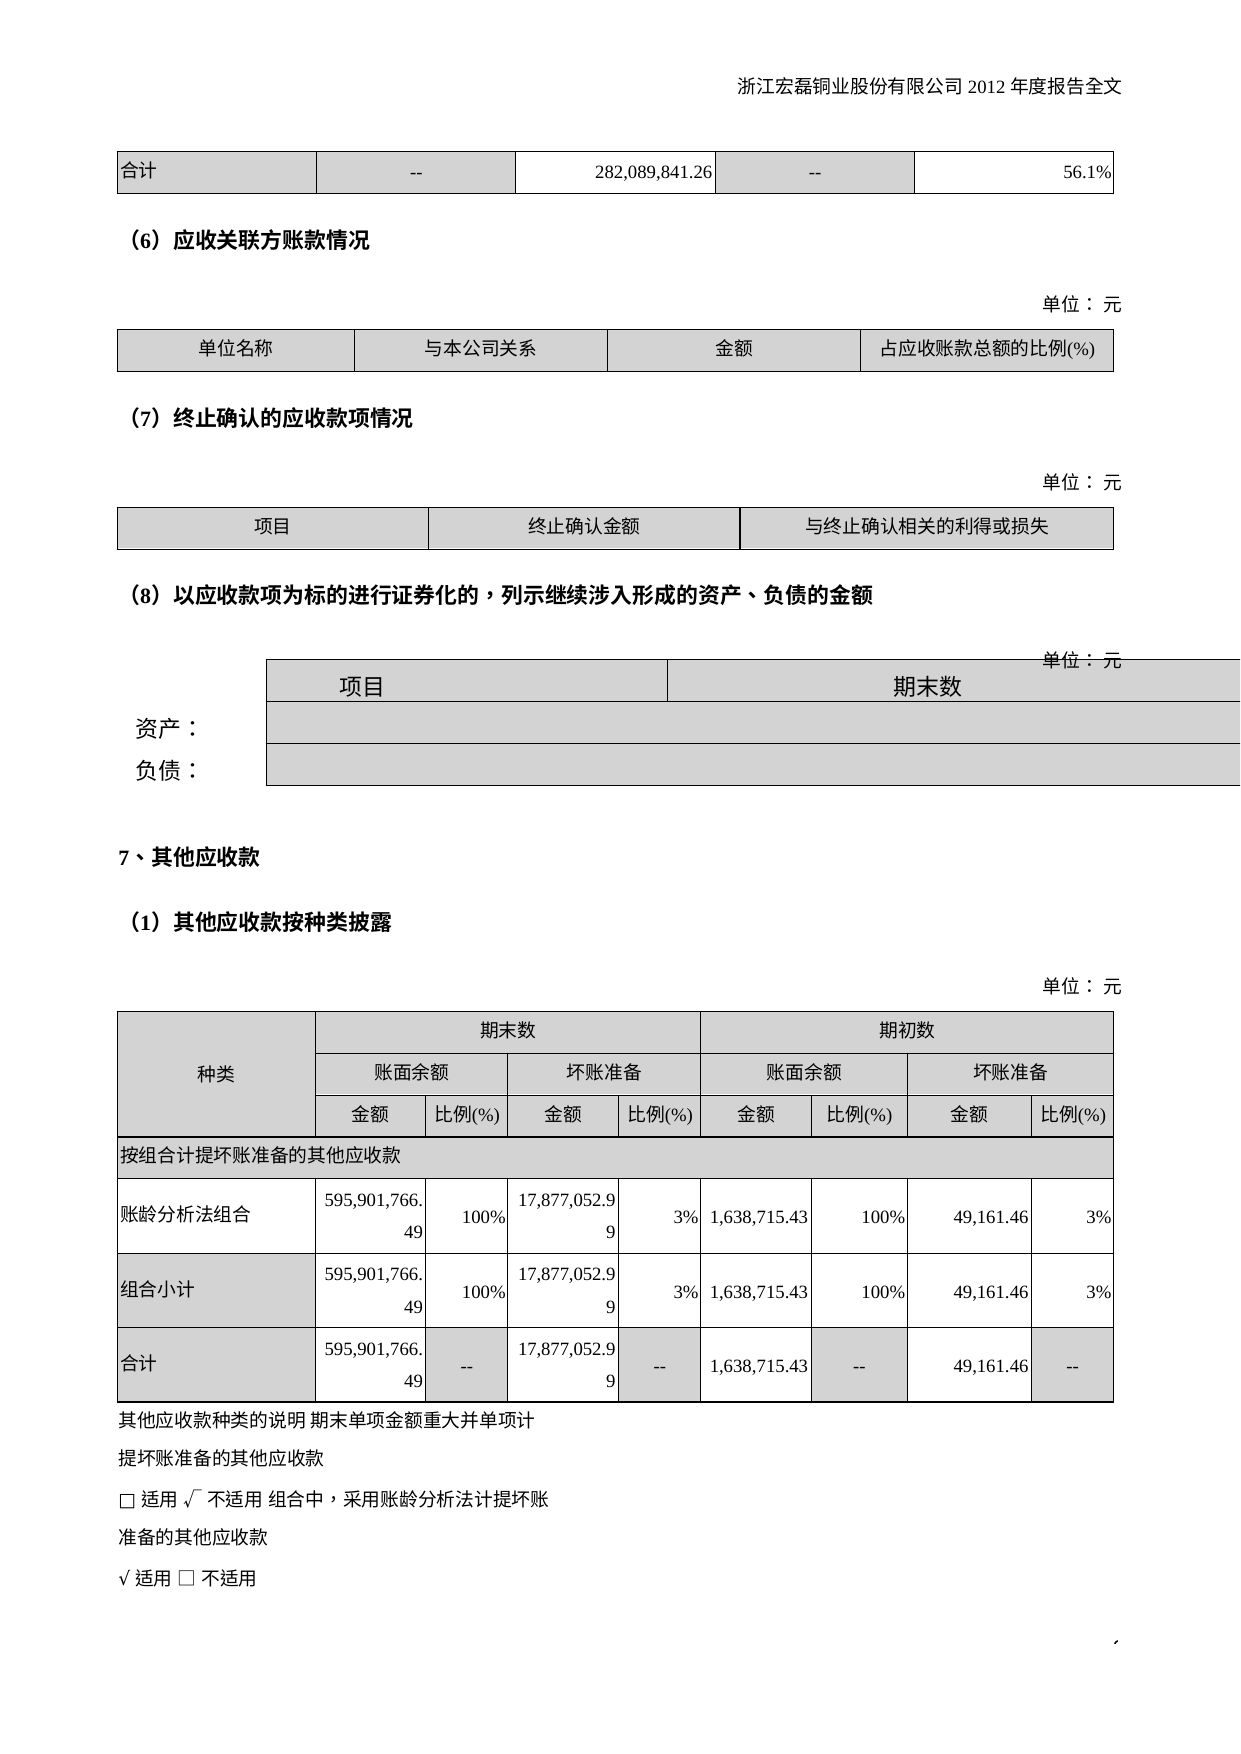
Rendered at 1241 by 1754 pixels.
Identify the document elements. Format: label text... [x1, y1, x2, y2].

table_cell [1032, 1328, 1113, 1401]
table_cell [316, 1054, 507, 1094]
text （1）其他应收款按种类披露 [118, 907, 1123, 936]
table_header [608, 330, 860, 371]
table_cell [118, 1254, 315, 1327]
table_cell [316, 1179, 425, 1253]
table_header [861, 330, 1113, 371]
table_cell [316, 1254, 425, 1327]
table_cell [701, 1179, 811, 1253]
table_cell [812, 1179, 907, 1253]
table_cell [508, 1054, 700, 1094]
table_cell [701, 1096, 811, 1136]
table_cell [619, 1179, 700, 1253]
subtitle （7）终止确认的应收款项情况 [118, 402, 1123, 432]
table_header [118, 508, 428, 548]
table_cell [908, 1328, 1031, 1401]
text 其他应收款种类的说明 期末单项金额重大并单项计提坏账准备的其他应收款 [118, 1408, 552, 1471]
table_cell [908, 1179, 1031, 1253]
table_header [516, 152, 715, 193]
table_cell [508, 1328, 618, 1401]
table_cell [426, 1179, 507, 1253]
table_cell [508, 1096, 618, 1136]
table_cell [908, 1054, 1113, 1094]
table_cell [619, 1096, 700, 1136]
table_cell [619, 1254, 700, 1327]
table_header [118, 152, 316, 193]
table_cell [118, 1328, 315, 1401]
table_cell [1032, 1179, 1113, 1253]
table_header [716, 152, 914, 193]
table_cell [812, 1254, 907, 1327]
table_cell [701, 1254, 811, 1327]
text √ 适用 □ 不适用 [118, 1565, 1123, 1591]
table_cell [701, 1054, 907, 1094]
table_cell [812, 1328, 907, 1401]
subtitle 7、其他应收款 [118, 842, 1123, 872]
subtitle （6）应收关联方账款情况 [118, 225, 1123, 254]
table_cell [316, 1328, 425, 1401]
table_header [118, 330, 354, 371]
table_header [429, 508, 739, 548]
text 单位： 元 [106, 292, 1122, 317]
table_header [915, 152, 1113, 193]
text 单位： 元 [106, 974, 1122, 999]
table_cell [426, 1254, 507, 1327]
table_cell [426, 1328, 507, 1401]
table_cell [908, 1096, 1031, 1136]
subtitle （8）以应收款项为标的进行证券化的，列示继续涉入形成的资产、负债的金额 [118, 580, 1123, 610]
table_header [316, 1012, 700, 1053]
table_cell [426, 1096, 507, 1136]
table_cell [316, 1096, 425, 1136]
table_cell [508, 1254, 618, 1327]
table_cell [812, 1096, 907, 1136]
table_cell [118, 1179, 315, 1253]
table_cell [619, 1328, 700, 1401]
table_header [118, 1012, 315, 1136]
text □ 适用 √ 不适用 组合中，采用账龄分析法计提坏账准备的其他应收款 [118, 1486, 552, 1550]
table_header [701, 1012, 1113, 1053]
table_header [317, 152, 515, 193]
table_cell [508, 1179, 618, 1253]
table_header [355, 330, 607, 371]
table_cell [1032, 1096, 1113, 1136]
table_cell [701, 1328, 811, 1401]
text 单位： 元 [106, 647, 1122, 673]
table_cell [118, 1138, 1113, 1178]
text 单位： 元 [106, 469, 1122, 495]
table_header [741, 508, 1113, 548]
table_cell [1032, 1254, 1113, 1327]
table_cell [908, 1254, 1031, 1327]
